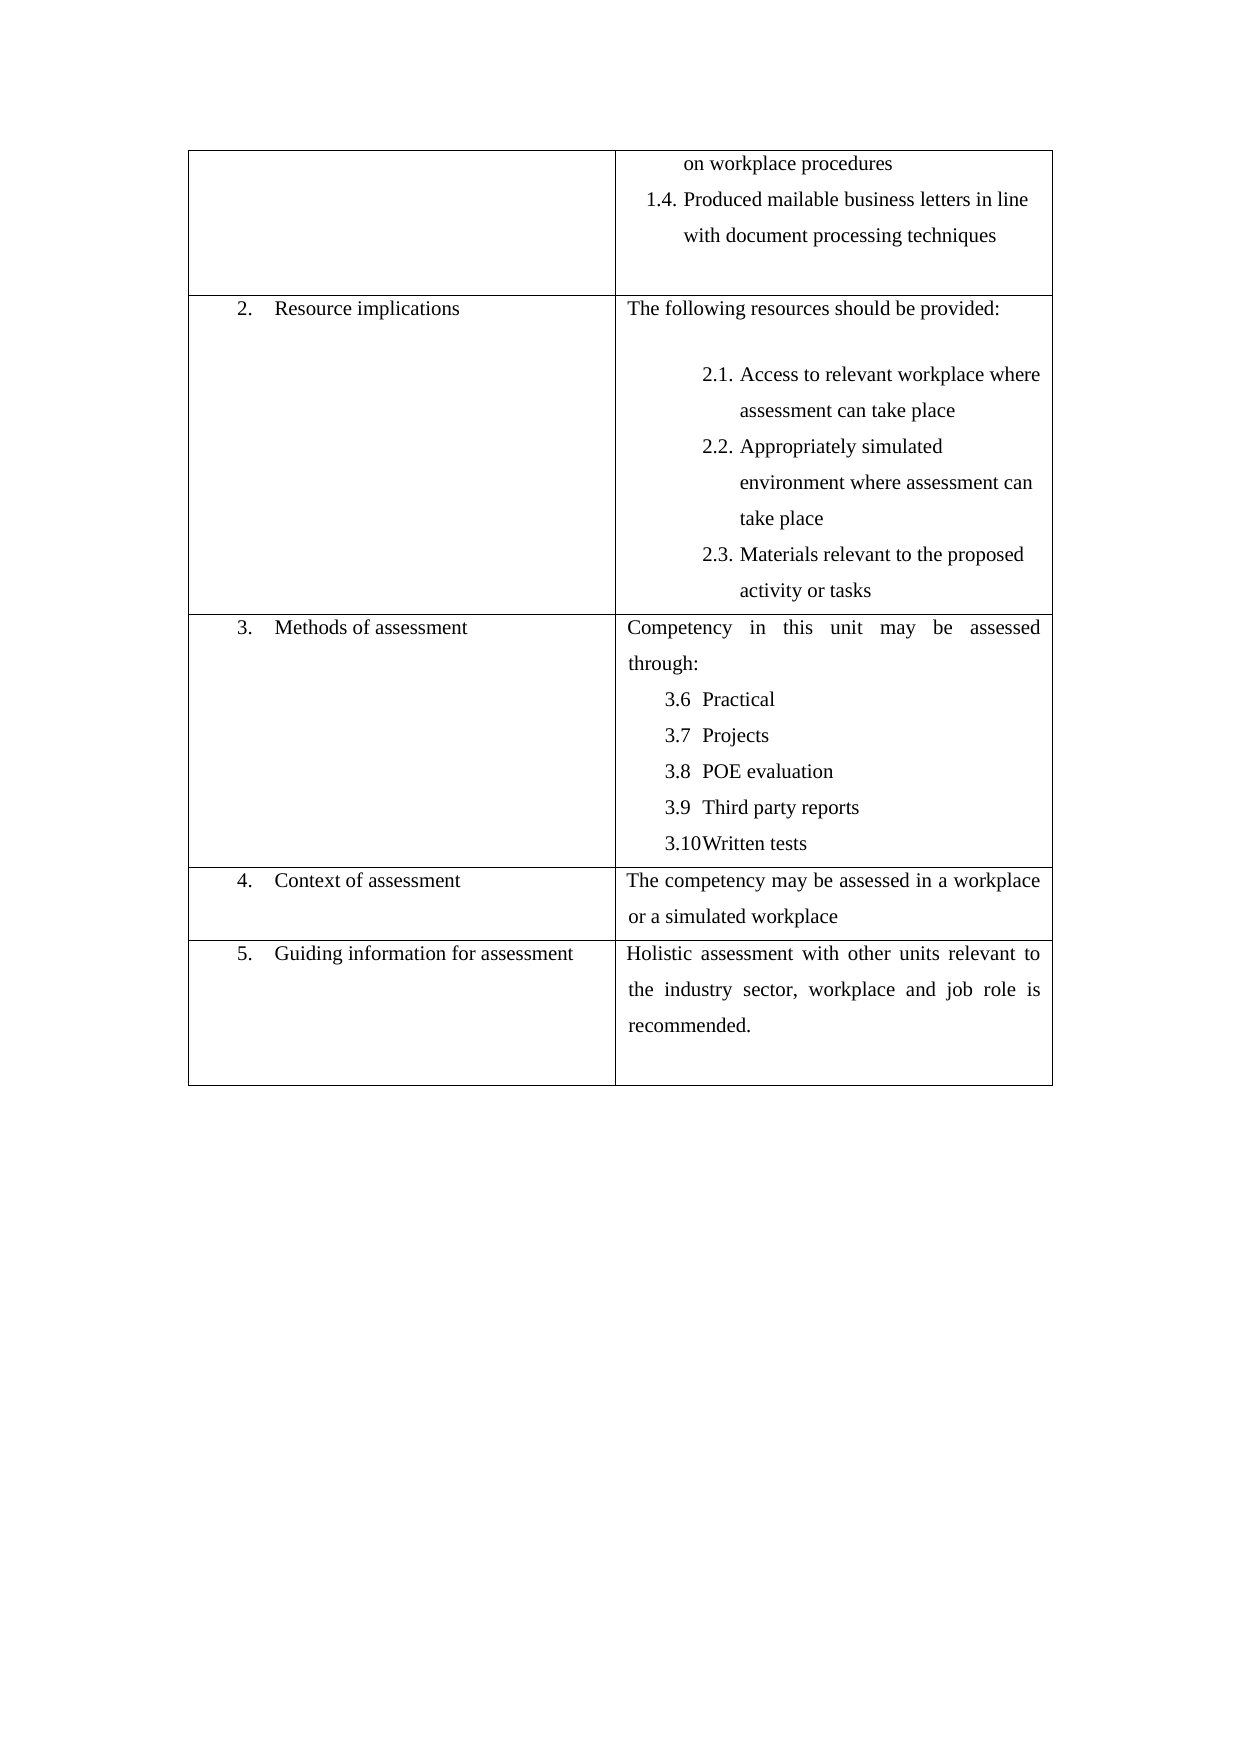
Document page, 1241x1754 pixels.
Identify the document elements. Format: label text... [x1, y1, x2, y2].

table_cell The competency may be assessed in a workplace or a simulated workplace [616, 868, 1052, 940]
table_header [616, 151, 1052, 295]
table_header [189, 151, 615, 295]
table_cell Competency in this unit may be assessed through: Practical Projects POE evaluation Third party reports Written tests [616, 615, 1052, 867]
table_cell Methods of assessment [189, 615, 615, 867]
table_cell Context of assessment [189, 868, 615, 940]
table_cell Resource implications [189, 296, 615, 614]
table_cell Guiding information for assessment [189, 941, 615, 1085]
table_cell Holistic assessment with other units relevant to the industry sector, workplace and job role is recommended. [616, 941, 1052, 1085]
table_cell The following resources should be provided: Access to relevant workplace where assessment can take place Appropriately simulated environment where assessment can take place Materials relevant to the proposed activity or tasks [616, 296, 1052, 614]
